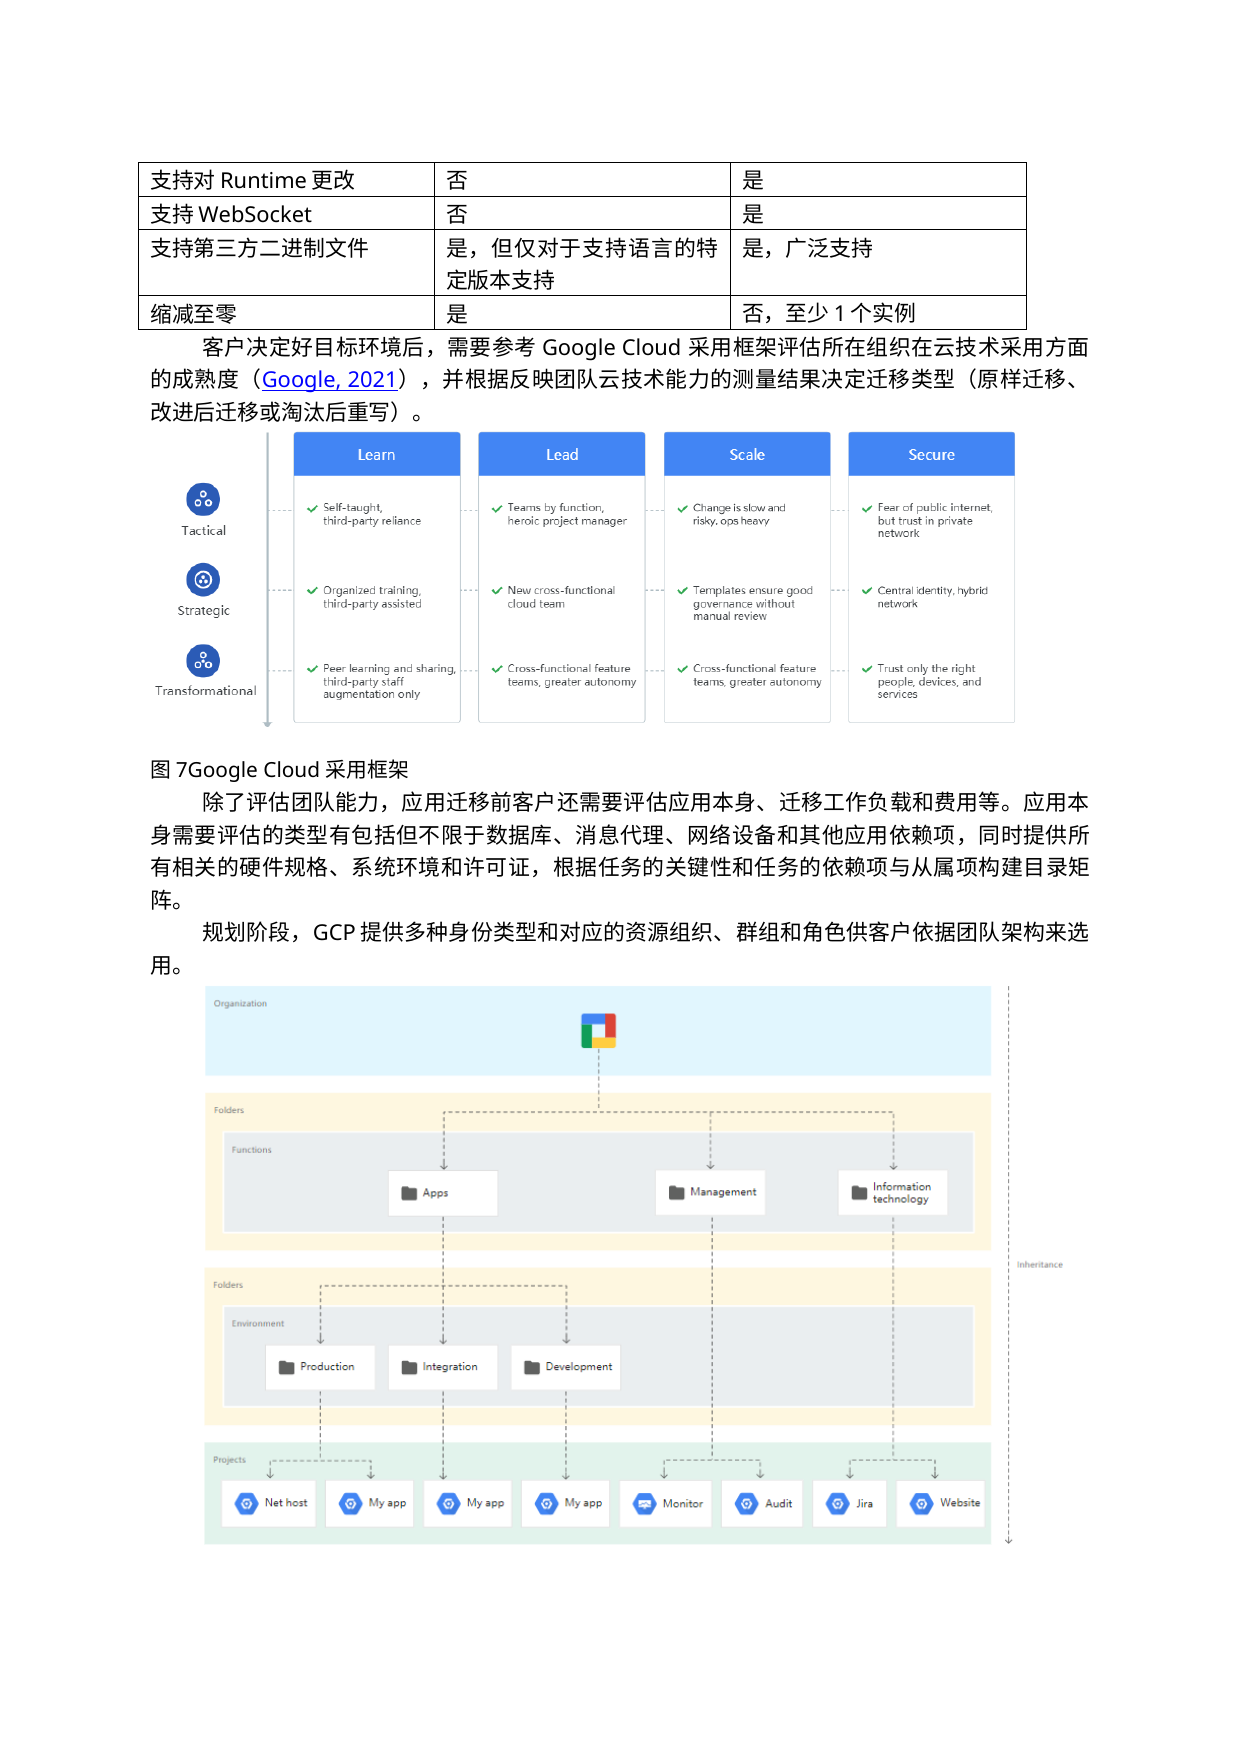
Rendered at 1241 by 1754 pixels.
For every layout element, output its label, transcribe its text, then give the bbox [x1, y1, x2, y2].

table_cell 否 [435, 163, 730, 196]
table_cell 缩减至零 [139, 296, 434, 329]
table_cell 支持第三方二进制文件 [139, 230, 434, 295]
text 除了评估团队能力，应用迁移前客户还需要评估应用本身、迁移工作负载和费用等。应用本身需要评估的类型有包括但不限于数据库、消息代理、网络设备和其他应用依赖项，同时提供所有相关的硬件规格、系统环境和许可证，根据任务的关键性和任务的依赖项与从属项构建目录矩阵。 [150, 785, 1090, 915]
picture [202, 979, 1068, 1549]
text 规划阶段，GCP提供多种身份类型和对应的资源组织、群组和角色供客户依据团队架构来选用。 [150, 915, 1090, 980]
table_cell 是 [731, 197, 1026, 229]
table_cell 是，广泛支持 [731, 230, 1026, 295]
text 图 7Google Cloud 采用框架 [150, 752, 1090, 785]
table_cell 支持WebSocket [139, 197, 434, 229]
table_cell 支持对Runtime更改 [139, 163, 434, 196]
table_cell 否，至少1个实例 [731, 296, 1026, 329]
table_cell 是，但仅对于支持语言的特定版本支持 [435, 230, 730, 295]
picture [150, 427, 1019, 728]
table_cell 否 [435, 197, 730, 229]
table_cell 是 [435, 296, 730, 329]
text 客户决定好目标环境后，需要参考Google Cloud 采用框架评估所在组织在云技术采用方面的成熟度（Google, 2021），并根据反映团队云技术能力的测量结果决定迁移类型（原样迁移、改进后迁移或淘汰后重写）。 [150, 330, 1090, 427]
table_cell 是 [731, 163, 1026, 196]
